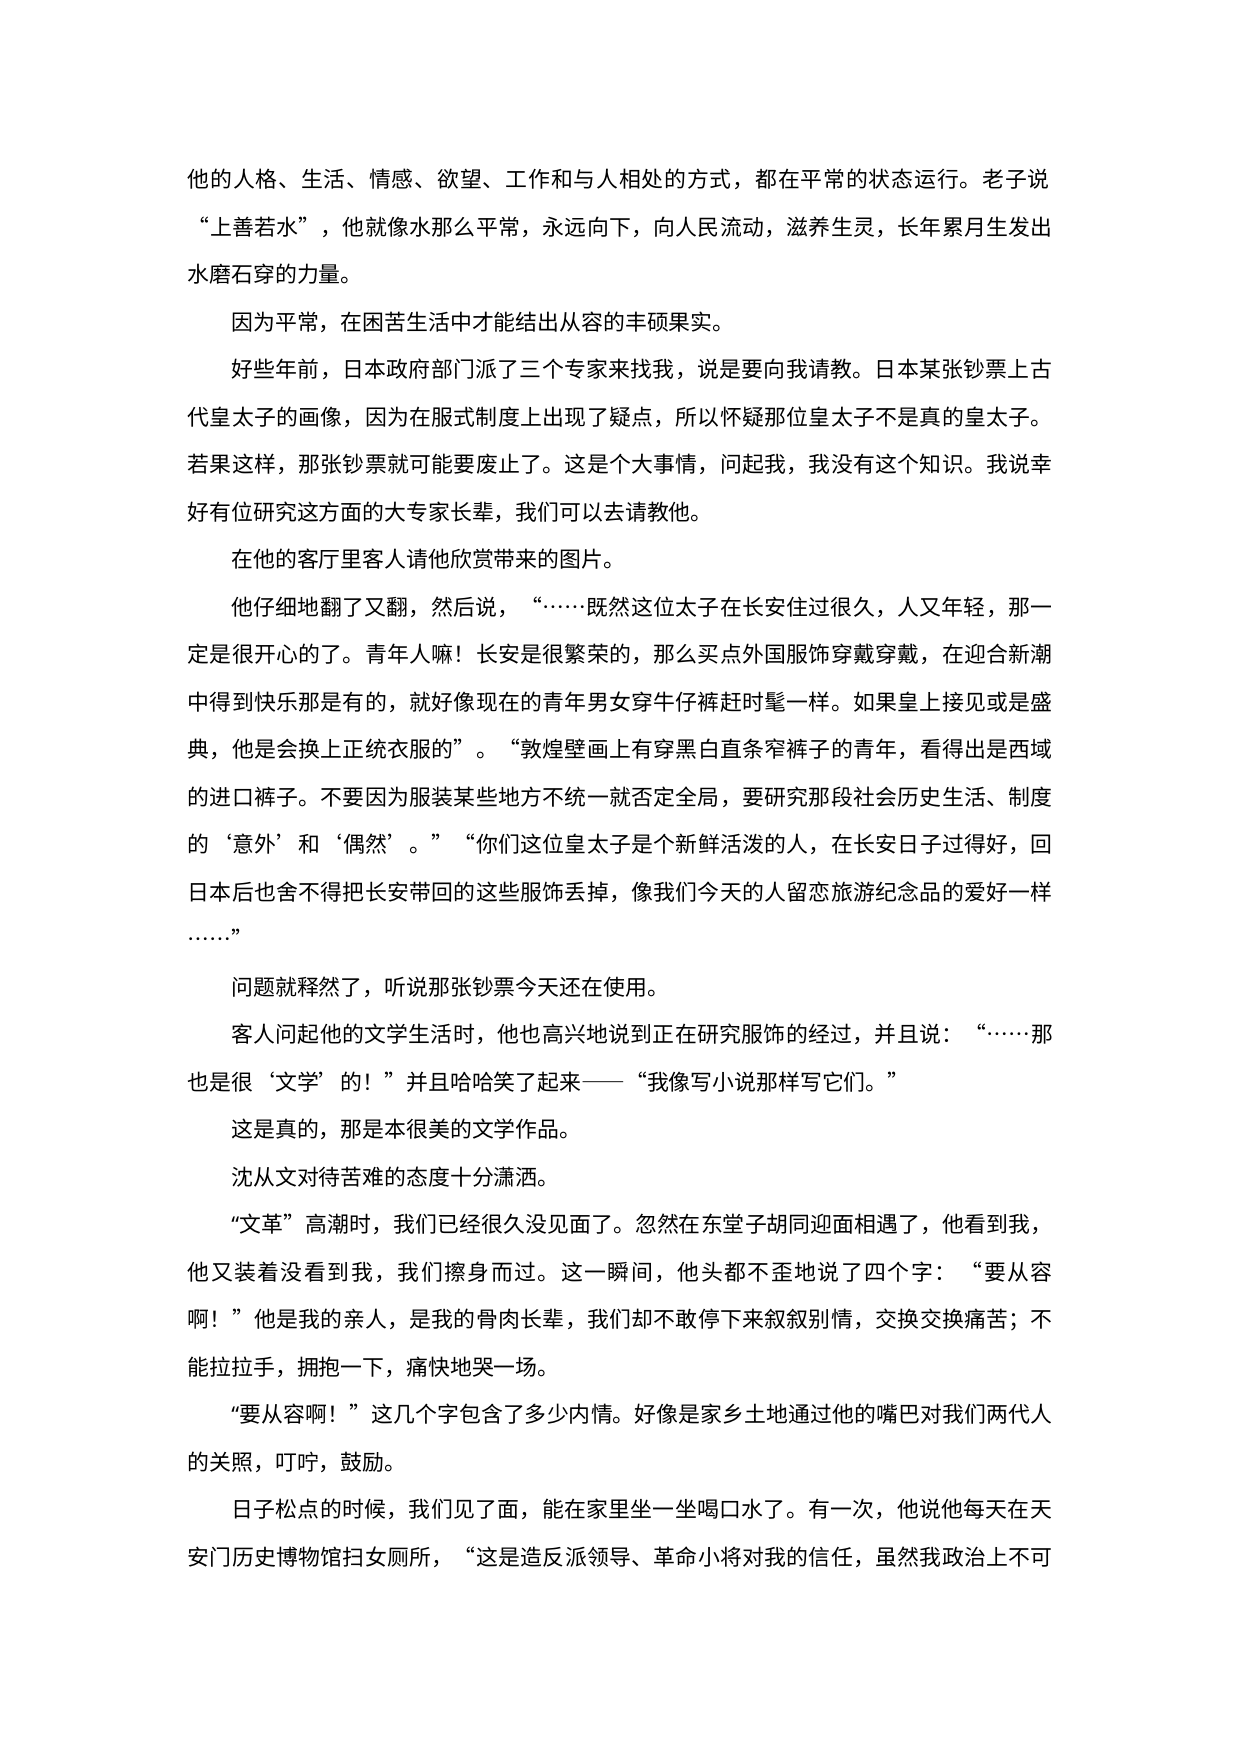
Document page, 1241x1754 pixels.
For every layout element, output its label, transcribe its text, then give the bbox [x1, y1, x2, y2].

text 在他的客厅里客人请他欣赏带来的图片。 [187, 542, 1053, 574]
text 他仔细地翻了又翻，然后说，“……既然这位太子在长安住过很久，人又年轻，那一定是很开心的了。青年人嘛！长安是很繁荣的，那么买点外国服饰穿戴穿戴，在迎合新潮中得到快乐那是有的，就好像现在的青年男女穿牛仔裤赶时髦一样。如果皇上接见或是盛典，他是会换上正统衣服的”。“敦煌壁画上有穿黑白直条窄裤子的青年，看得出是西域的进口裤子。不要因为服装某些地方不统一就否定全局，要研究那段社会历史生活、制度的‘意外’和‘偶然’。”“你们这位皇太子是个新鲜活泼的人，在长安日子过得好，回日本后也舍不得把长安带回的这些服饰丢掉，像我们今天的人留恋旅游纪念品的爱好一样……” [187, 589, 1053, 954]
text 这是真的，那是本很美的文学作品。 [187, 1112, 1053, 1144]
text 客人问起他的文学生活时，他也高兴地说到正在研究服饰的经过，并且说：“……那也是很‘文学’的！”并且哈哈笑了起来——“我像写小说那样写它们。” [187, 1017, 1053, 1096]
text 沈从文对待苦难的态度十分潇洒。 [187, 1159, 1053, 1191]
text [187, 162, 1053, 289]
text 好些年前，日本政府部门派了三个专家来找我，说是要向我请教。日本某张钞票上古代皇太子的画像，因为在服式制度上出现了疑点，所以怀疑那位皇太子不是真的皇太子。若果这样，那张钞票就可能要废止了。这是个大事情，问起我，我没有这个知识。我说幸好有位研究这方面的大专家长辈，我们可以去请教他。 [187, 352, 1053, 526]
text “要从容啊！”这几个字包含了多少内情。好像是家乡土地通过他的嘴巴对我们两代人的关照，叮咛，鼓励。 [187, 1397, 1053, 1476]
text 问题就释然了，听说那张钞票今天还在使用。 [187, 969, 1053, 1001]
text 因为平常，在困苦生活中才能结出从容的丰硕果实。 [187, 304, 1053, 336]
text “文革”高潮时，我们已经很久没见面了。忽然在东堂子胡同迎面相遇了，他看到我，他又装着没看到我，我们擦身而过。这一瞬间，他头都不歪地说了四个字：“要从容啊！”他是我的亲人，是我的骨肉长辈，我们却不敢停下来叙叙别情，交换交换痛苦；不能拉拉手，拥抱一下，痛快地哭一场。 [187, 1207, 1053, 1381]
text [187, 1492, 1053, 1571]
